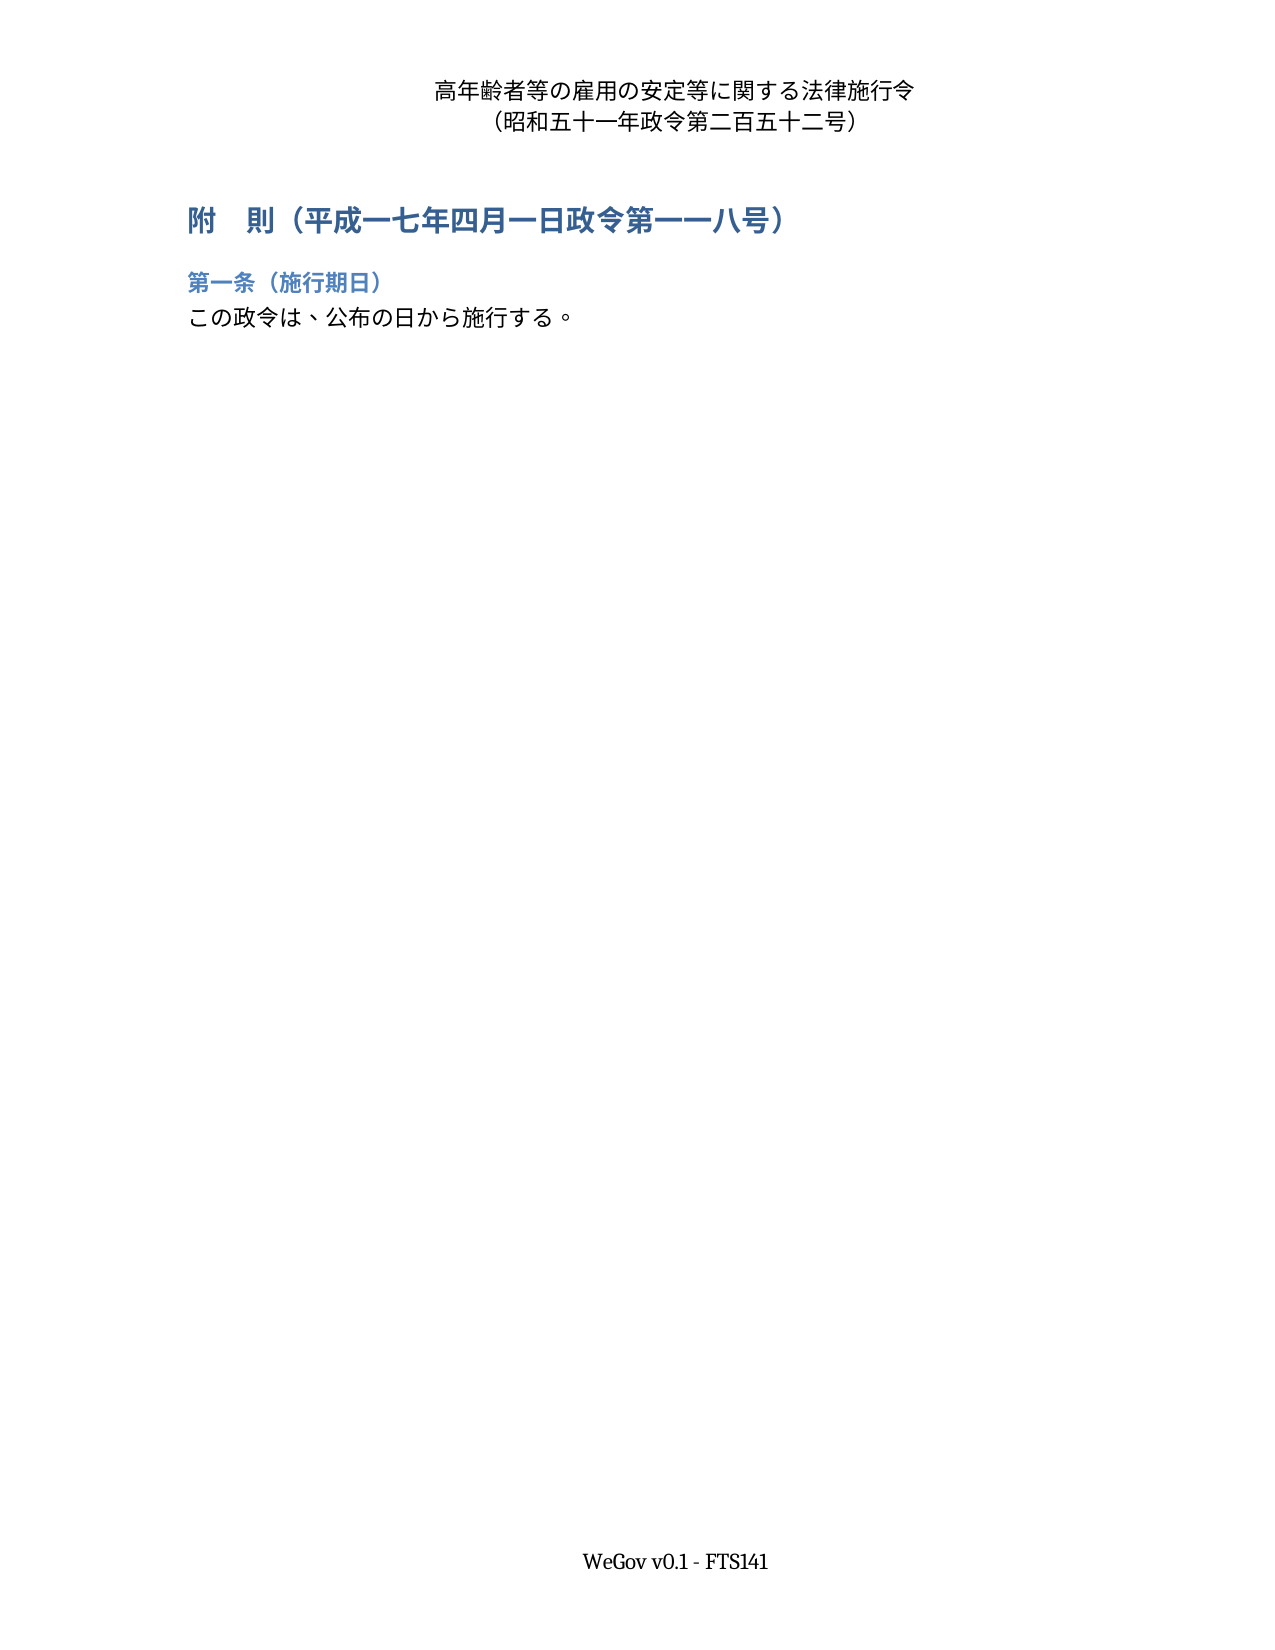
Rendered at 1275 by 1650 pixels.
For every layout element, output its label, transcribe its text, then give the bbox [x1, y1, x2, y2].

subtitle 附 則（平成一七年四月一日政令第一一八号） [187, 200, 1087, 240]
text この政令は、公布の日から施行する。 [187, 302, 1087, 334]
subtitle 第一条（施行期日） [187, 266, 1087, 298]
